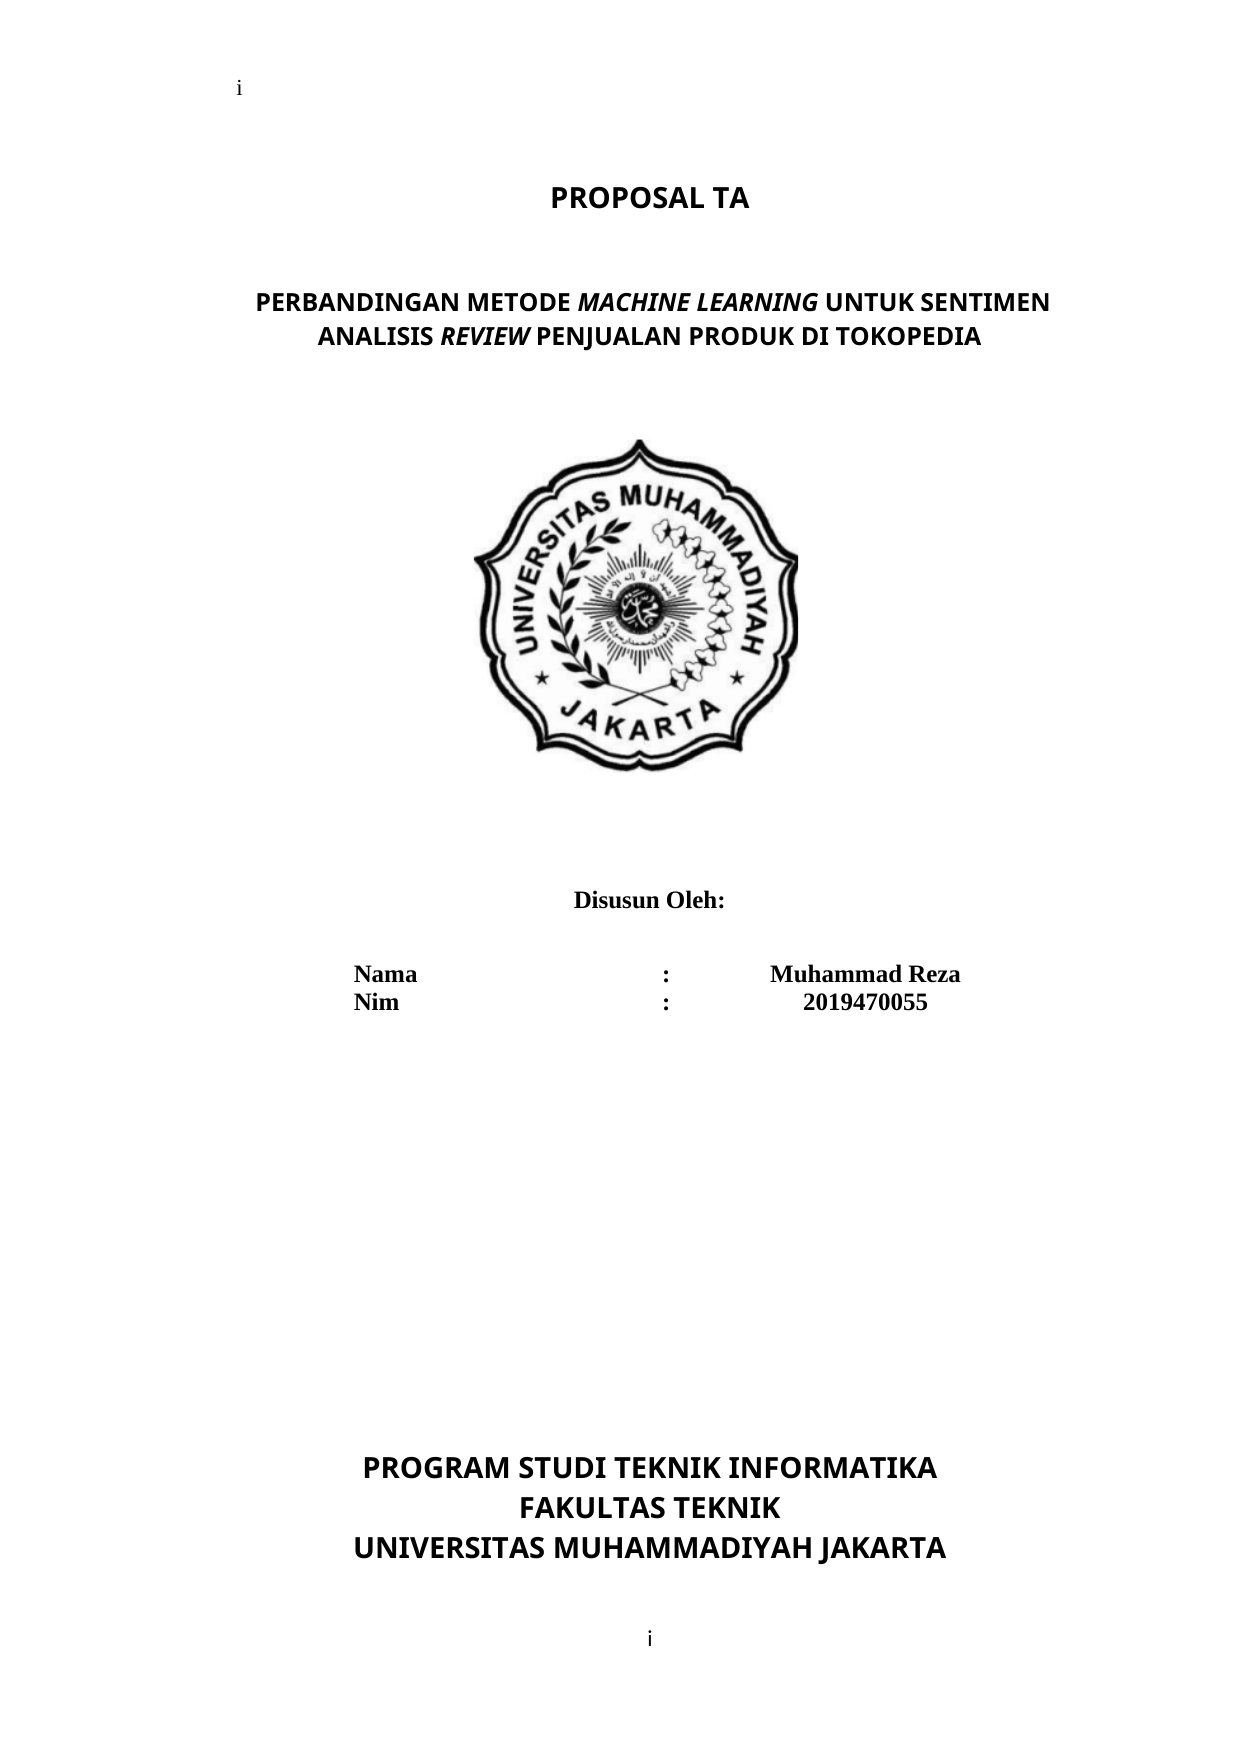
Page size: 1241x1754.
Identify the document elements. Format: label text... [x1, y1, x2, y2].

table_cell : [579, 988, 753, 1016]
text PERBANDINGAN METODE MACHINE LEARNING UNTUK SENTIMEN ANALISIS REVIEW PENJUALAN PRODUK DI TOKOPEDIA [236, 284, 1063, 353]
table_header Nama [342, 959, 578, 987]
text Disusun Oleh: [236, 885, 1063, 914]
table_header Muhammad Reza [754, 959, 977, 987]
table_header : [579, 959, 753, 987]
table_cell Nim [342, 988, 578, 1016]
text FAKULTAS TEKNIK [236, 1487, 1063, 1527]
text PROGRAM STUDI TEKNIK INFORMATIKA [236, 1448, 1063, 1487]
table_cell 2019470055 [754, 988, 977, 1016]
text UNIVERSITAS MUHAMMADIYAH JAKARTA [236, 1527, 1063, 1567]
text PROPOSAL TA [236, 177, 1063, 217]
picture [455, 427, 799, 803]
